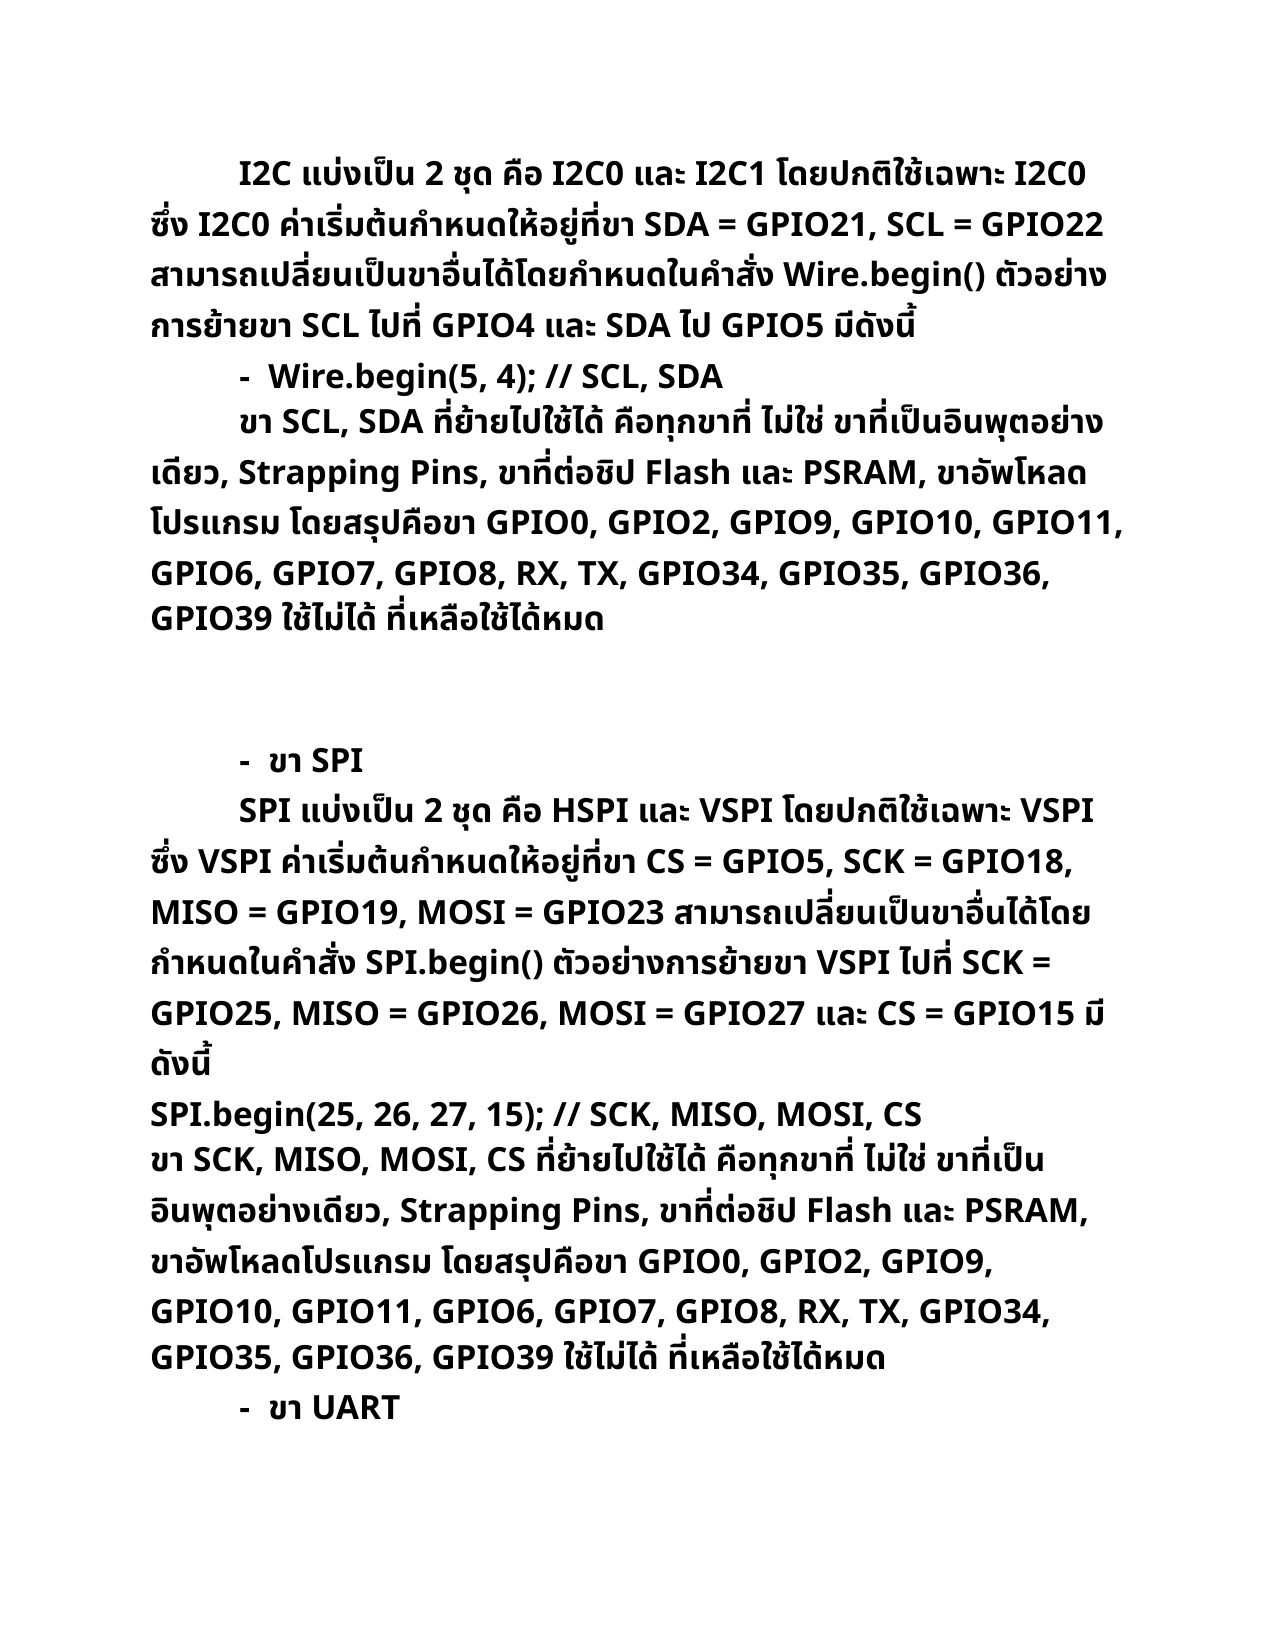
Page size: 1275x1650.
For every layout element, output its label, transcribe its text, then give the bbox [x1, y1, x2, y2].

list ขา SPI [239, 737, 1125, 787]
text ขา SCL, SDA ที่ย้ายไปใช้ได้ คือทุกขาที่ ไม่ใช่ ขาที่เป็นอินพุตอย่างเดียว, Strapping Pins, ขาที่ต่อชิป Flash และ PSRAM, ขาอัพโหลดโปรแกรม โดยสรุปคือขา GPIO0, GPIO2, GPIO9, GPIO10, GPIO11, GPIO6, GPIO7, GPIO8, RX, TX, GPIO34, GPIO35, GPIO36, GPIO39 ใช้ไม่ได้ ที่เหลือใช้ได้หมด [150, 398, 1125, 646]
text ขา SCK, MISO, MOSI, CS ที่ย้ายไปใช้ได้ คือทุกขาที่ ไม่ใช่ ขาที่เป็นอินพุตอย่างเดียว, Strapping Pins, ขาที่ต่อชิป Flash และ PSRAM, ขาอัพโหลดโปรแกรม โดยสรุปคือขา GPIO0, GPIO2, GPIO9, GPIO10, GPIO11, GPIO6, GPIO7, GPIO8, RX, TX, GPIO34, GPIO35, GPIO36, GPIO39 ใช้ไม่ได้ ที่เหลือใช้ได้หมด [150, 1136, 1125, 1384]
text SPI แบ่งเป็น 2 ชุด คือ HSPI และ VSPI โดยปกติใช้เฉพาะ VSPI ซึ่ง VSPI ค่าเริ่มต้นกำหนดให้อยู่ที่ขา CS = GPIO5, SCK = GPIO18, MISO = GPIO19, MOSI = GPIO23 สามารถเปลี่ยนเป็นขาอื่นได้โดยกำหนดในคำสั่ง SPI.begin() ตัวอย่างการย้ายขา VSPI ไปที่ SCK = GPIO25, MISO = GPIO26, MOSI = GPIO27 และ CS = GPIO15 มีดังนี้ [150, 787, 1125, 1091]
list Wire.begin(5, 4); // SCL, SDA [239, 352, 1125, 398]
text SPI.begin(25, 26, 27, 15); // SCK, MISO, MOSI, CS [150, 1091, 1125, 1136]
list ขา UART [239, 1384, 1125, 1435]
text I2C แบ่งเป็น 2 ชุด คือ I2C0 และ I2C1 โดยปกติใช้เฉพาะ I2C0 ซึ่ง I2C0 ค่าเริ่มต้นกำหนดให้อยู่ที่ขา SDA = GPIO21, SCL = GPIO22 สามารถเปลี่ยนเป็นขาอื่นได้โดยกำหนดในคำสั่ง Wire.begin() ตัวอย่างการย้ายขา SCL ไปที่ GPIO4 และ SDA ไป GPIO5 มีดังนี้ [150, 150, 1125, 352]
